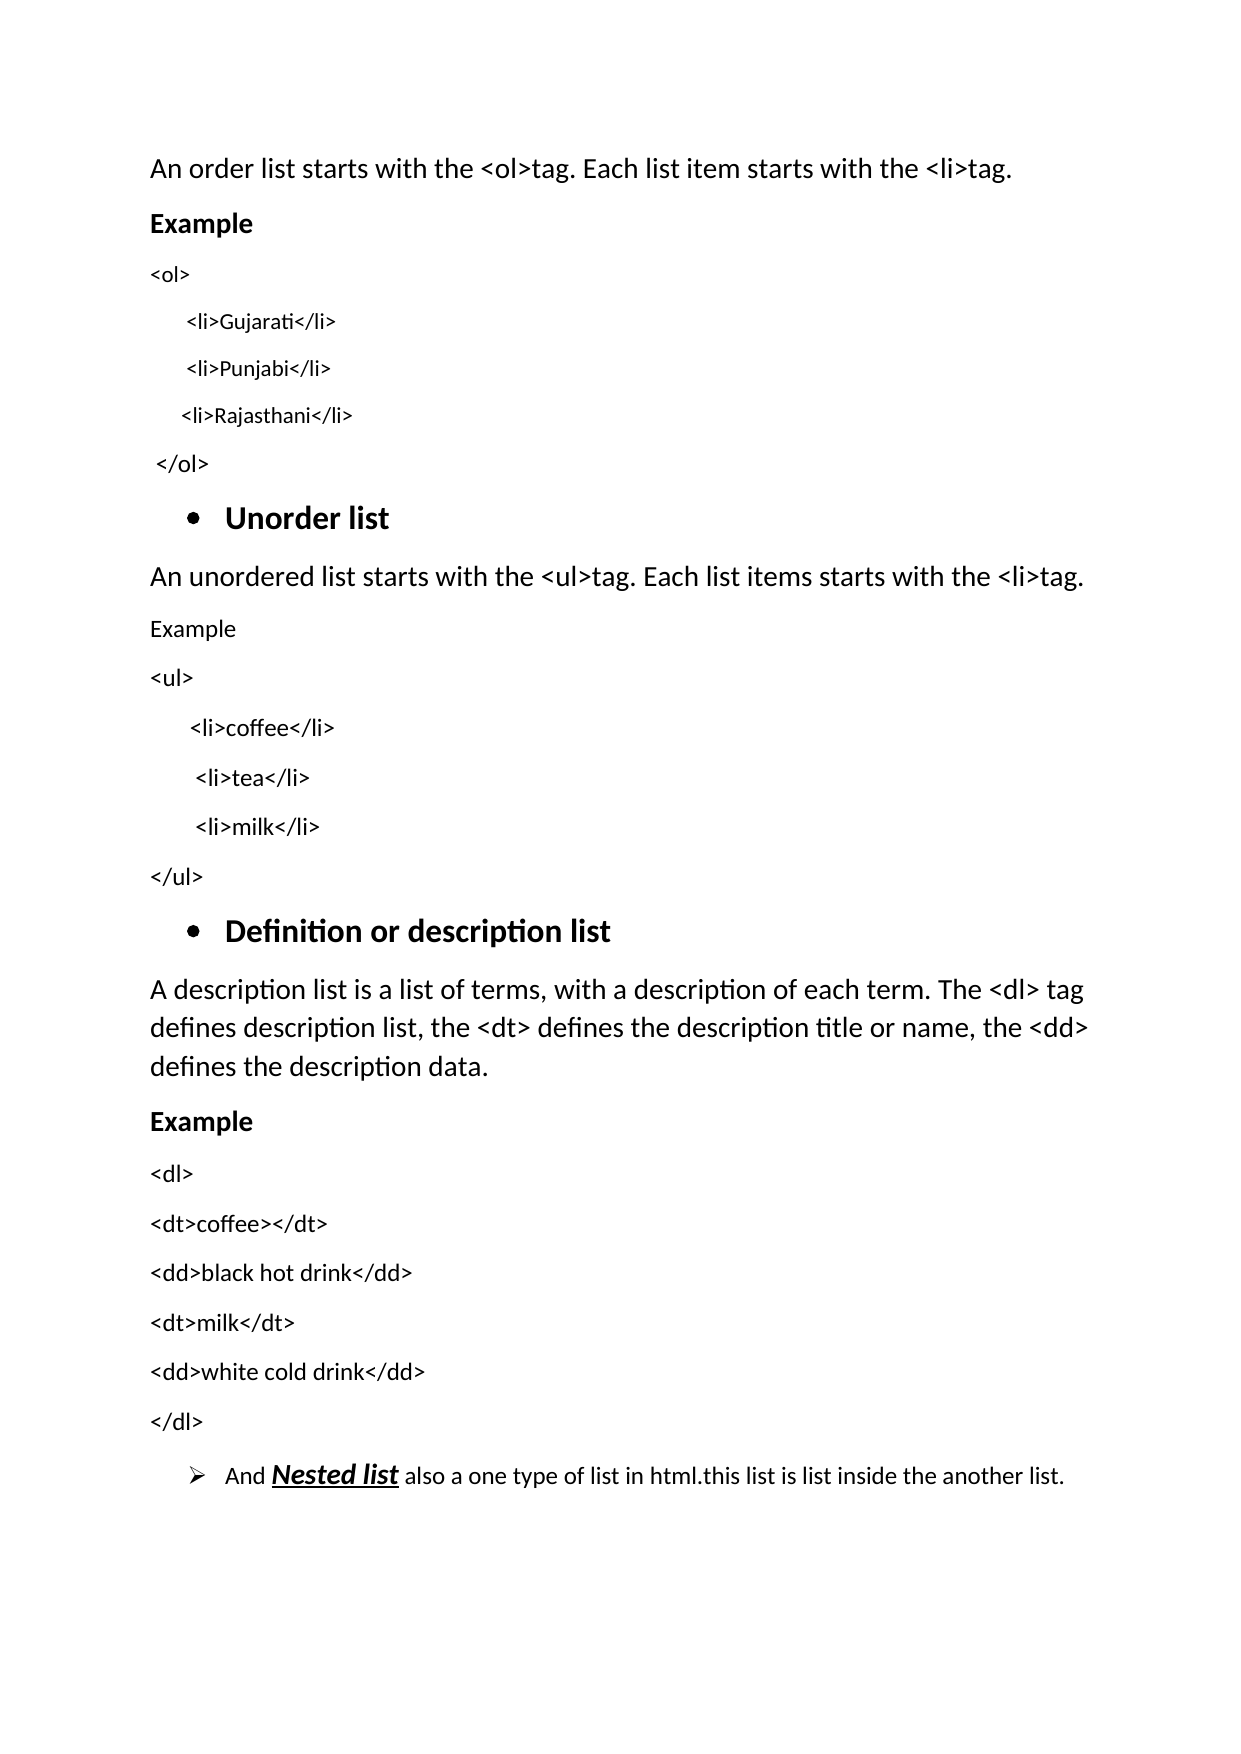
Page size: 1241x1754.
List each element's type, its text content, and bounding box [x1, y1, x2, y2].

text <li>tea</li> [150, 762, 1090, 792]
text Example [150, 205, 1090, 241]
text <li>Rajasthani</li> [150, 401, 1090, 429]
list Unorder list [187, 497, 1090, 538]
text </ol> [150, 448, 1090, 478]
list Definition or description list [187, 911, 1090, 951]
text <ul> [150, 663, 1090, 693]
text An order list starts with the <ol>tag. Each list item starts with the <li>tag. [150, 150, 1090, 186]
text <dt>milk</dt> [150, 1307, 1090, 1337]
text <li>coffee</li> [150, 712, 1090, 743]
text <li>Punjabi</li> [150, 354, 1090, 382]
text </ul> [150, 861, 1090, 891]
text Example [150, 613, 1090, 643]
text A description list is a list of terms, with a description of each term. The <dl> tag defines description list, the <dt> defines the description title or name, the <dd> defines the description data. [150, 971, 1090, 1084]
text <dl> [150, 1158, 1090, 1189]
text Example [150, 1103, 1090, 1139]
list And Nested list also a one type of list in html.this list is list inside the another list. [187, 1456, 1090, 1491]
text <li>Gujarati</li> [150, 307, 1090, 335]
text <ol> [150, 260, 1090, 288]
text <li>milk</li> [150, 811, 1090, 842]
text An unordered list starts with the <ul>tag. Each list items starts with the <li>tag. [150, 558, 1090, 593]
text <dd>white cold drink</dd> [150, 1357, 1090, 1387]
text <dd>black hot drink</dd> [150, 1257, 1090, 1288]
text </dl> [150, 1406, 1090, 1437]
text <dt>coffee></dt> [150, 1208, 1090, 1238]
